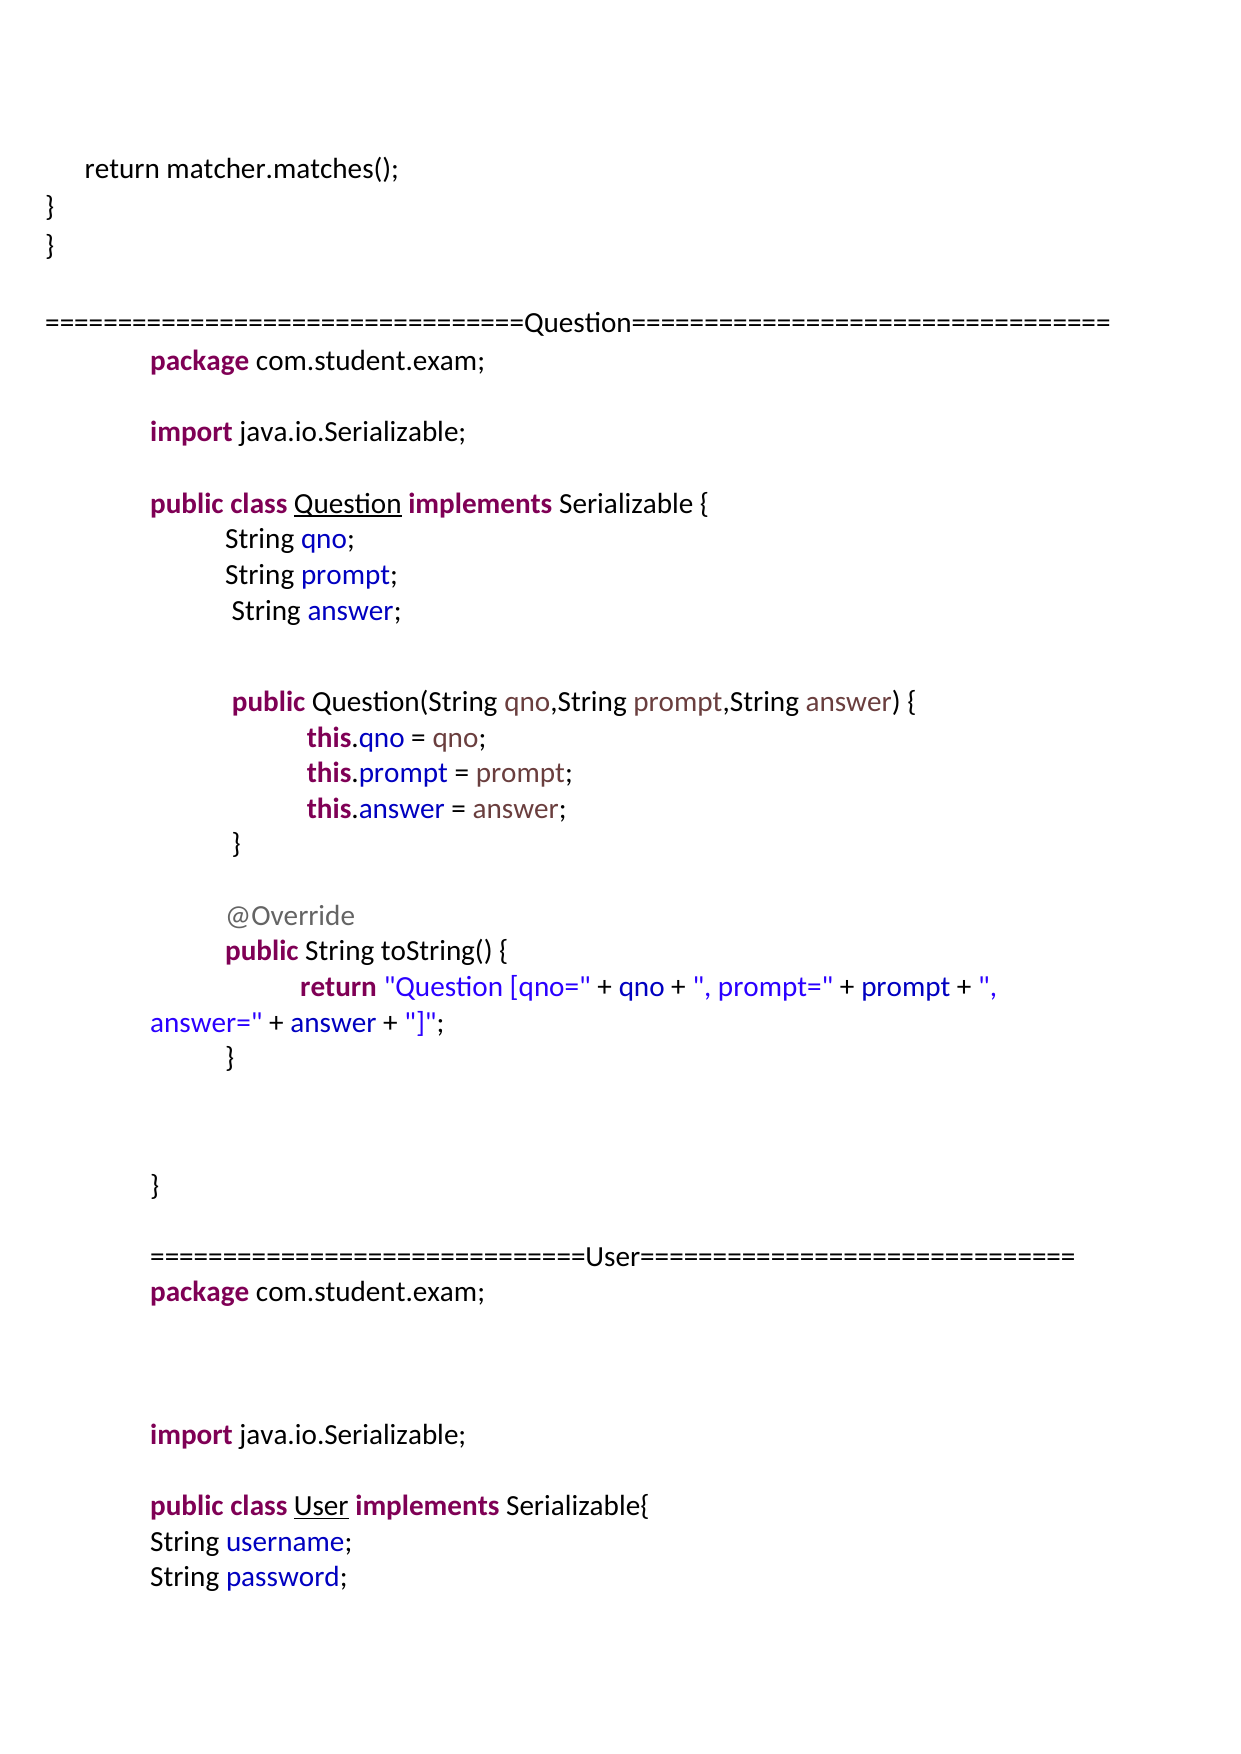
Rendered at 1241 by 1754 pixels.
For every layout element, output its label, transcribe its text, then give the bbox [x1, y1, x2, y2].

text =================================Question================================= [45, 304, 1150, 339]
text return "Question [qno=" + qno + ", prompt=" + prompt + ", answer=" + answer + "]"; [150, 968, 1090, 1039]
text String prompt; [150, 556, 1090, 592]
text String answer; [150, 592, 1090, 627]
text this.answer = answer; [150, 790, 1090, 826]
text public class Question implements Serializable { [150, 485, 1090, 520]
text } [150, 1039, 1090, 1075]
text String username; [150, 1523, 1090, 1558]
text } [45, 227, 1150, 262]
text @Override [150, 897, 1090, 932]
text this.qno = qno; [150, 719, 1090, 754]
text public String toString() { [150, 932, 1090, 968]
text } [150, 826, 1090, 861]
text String password; [150, 1558, 1090, 1594]
text public class User implements Serializable{ [150, 1487, 1090, 1523]
text import java.io.Serializable; [150, 1416, 1090, 1452]
text String qno; [150, 520, 1090, 556]
text import java.io.Serializable; [150, 413, 1090, 449]
text return matcher.matches(); [45, 150, 1150, 186]
text public Question(String qno,String prompt,String answer) { [150, 683, 1090, 719]
text ==============================User============================== [150, 1238, 1090, 1273]
text package com.student.exam; [150, 342, 1090, 378]
text } [45, 188, 1150, 224]
text package com.student.exam; [150, 1273, 1090, 1309]
text } [150, 1167, 1090, 1202]
text this.prompt = prompt; [150, 754, 1090, 790]
